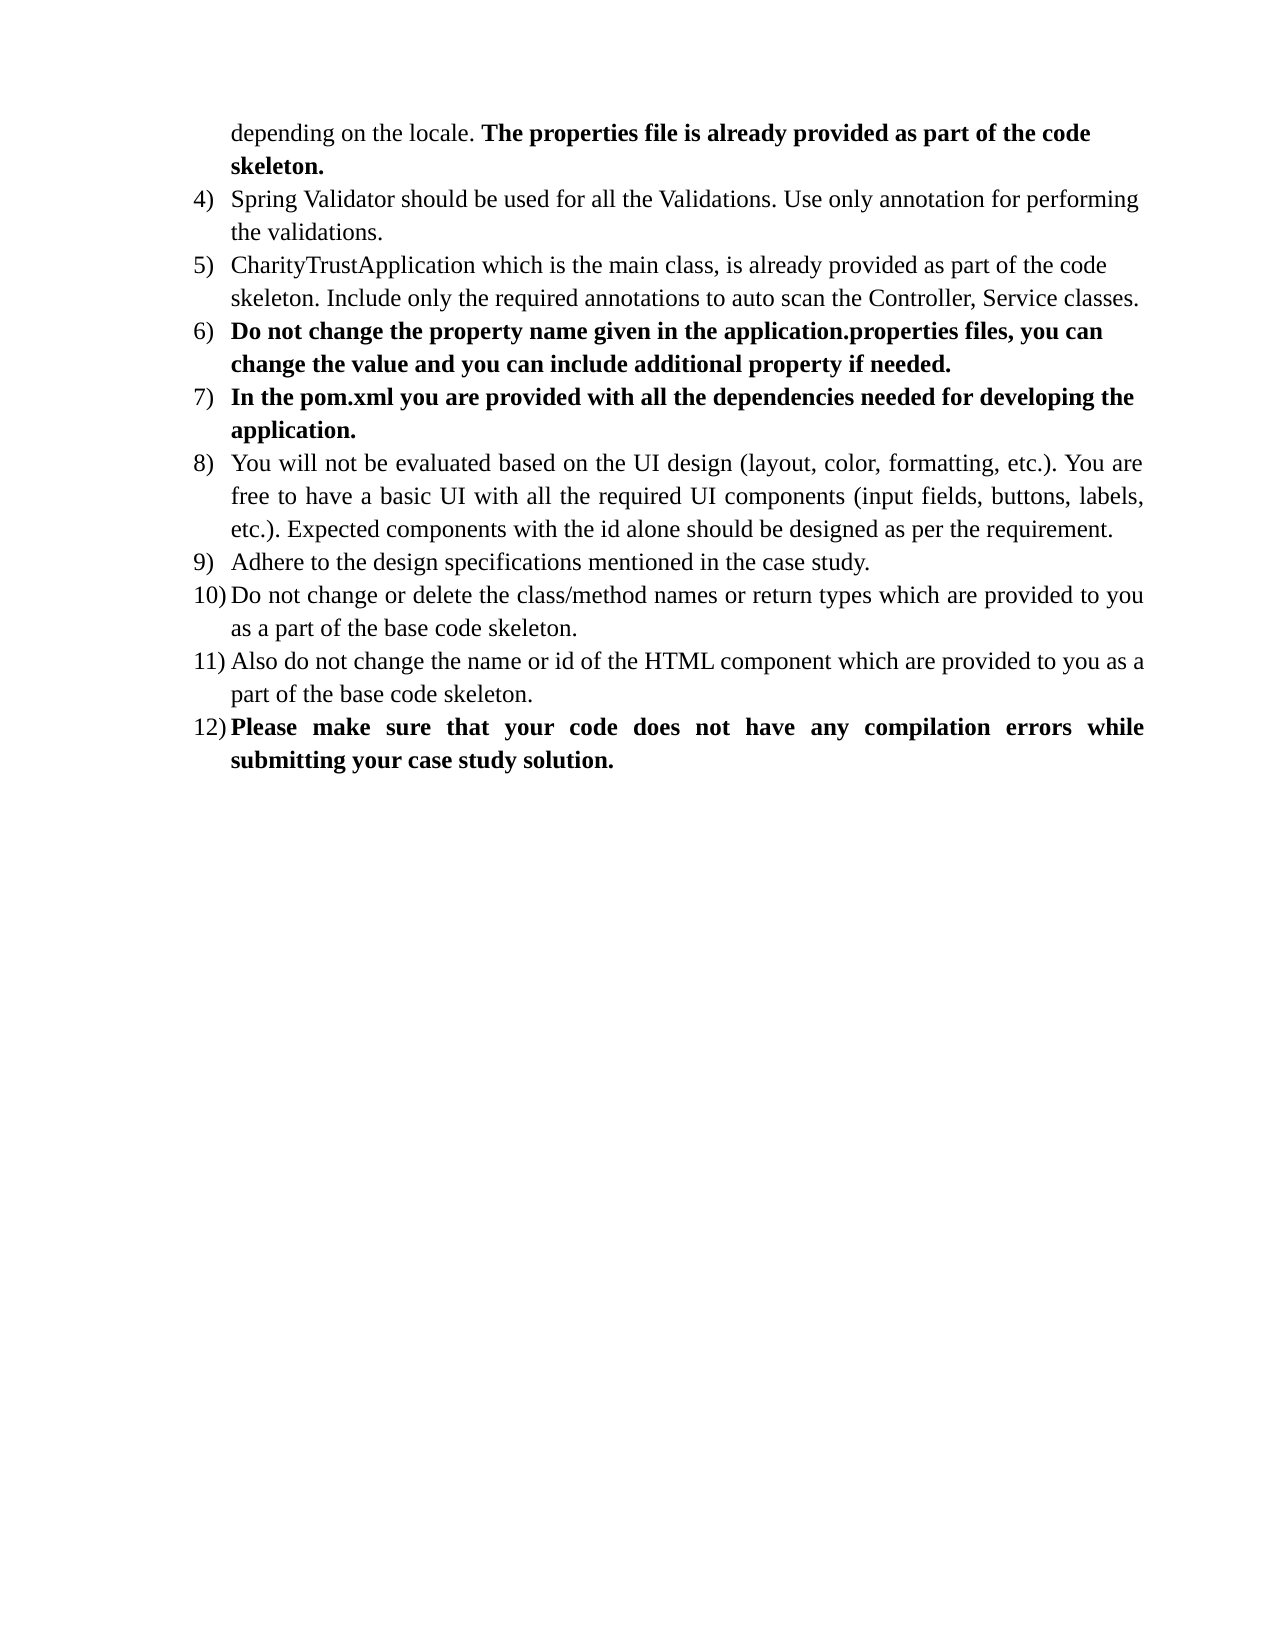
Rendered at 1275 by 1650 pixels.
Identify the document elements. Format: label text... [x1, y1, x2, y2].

list Do not change the property name given in the application.properties files, you can change the value and you can include additional property if needed. [193, 316, 1157, 378]
list CharityTrustApplication which is the main class, is already provided as part of the code skeleton. Include only the required annotations to auto scan the Controller, Service classes. [193, 250, 1157, 312]
list You will not be evaluated based on the UI design (layout, color, formatting, etc.). You are free to have a basic UI with all the required UI components (input fields, buttons, labels, etc.). Expected components with the id alone should be designed as per the requirement. [193, 448, 1145, 543]
list Do not change or delete the class/method names or return types which are provided to you as a part of the base code skeleton. [193, 580, 1145, 642]
list In the pom.xml you are provided with all the dependencies needed for developing the application. [193, 382, 1157, 444]
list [193, 118, 1157, 180]
list Also do not change the name or id of the HTML component which are provided to you as a part of the base code skeleton. [193, 646, 1145, 708]
list Please make sure that your code does not have any compilation errors while submitting your case study solution. [193, 712, 1145, 774]
list Spring Validator should be used for all the Validations. Use only annotation for performing the validations. [193, 184, 1157, 246]
list Adhere to the design specifications mentioned in the case study. [193, 547, 1145, 576]
